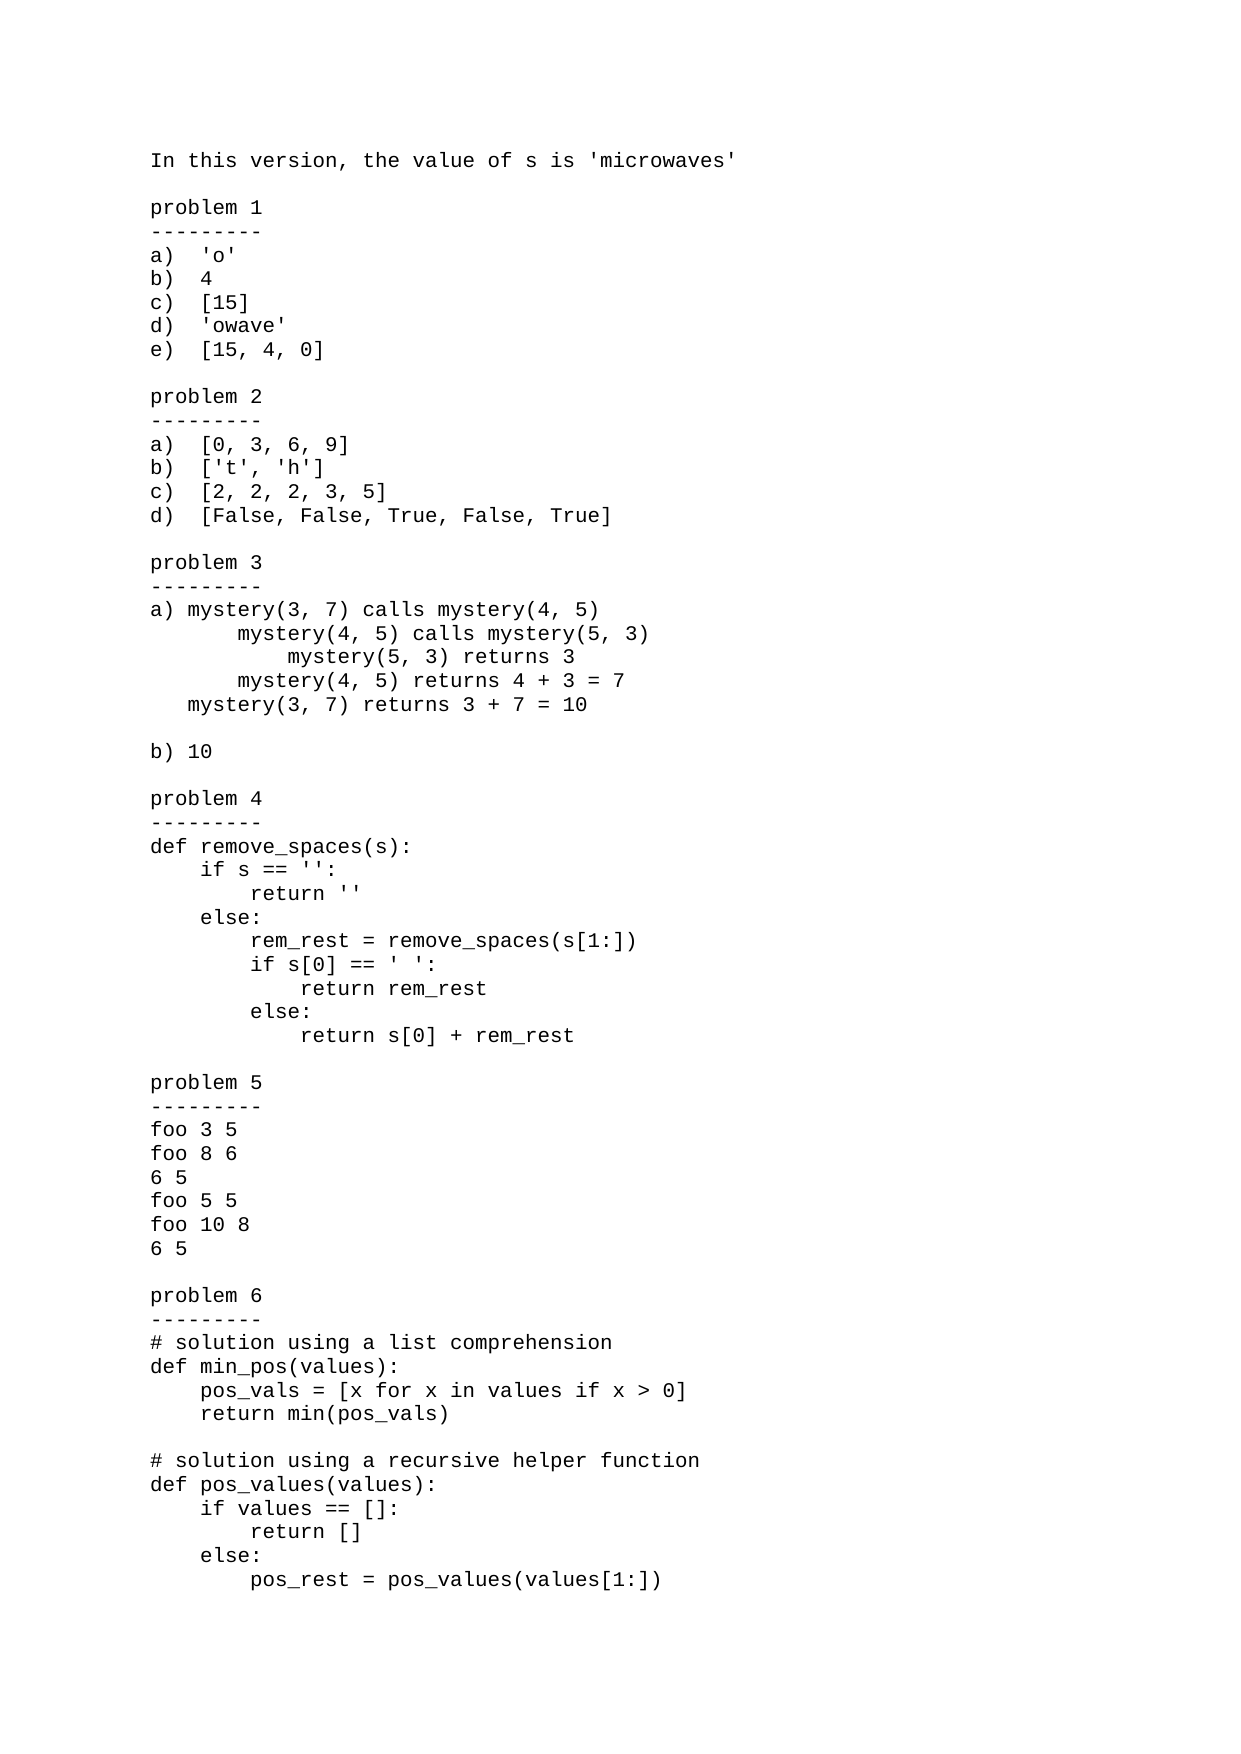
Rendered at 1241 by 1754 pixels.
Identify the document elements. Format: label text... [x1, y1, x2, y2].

text return '' [150, 883, 1090, 907]
text else: [150, 1545, 1090, 1569]
text --------- [150, 812, 1090, 836]
text c) [15] [150, 292, 1090, 316]
text problem 6 [150, 1285, 1090, 1309]
text problem 3 [150, 552, 1090, 576]
text mystery(3, 7) returns 3 + 7 = 10 [150, 694, 1090, 717]
text return s[0] + rem_rest [150, 1025, 1090, 1048]
text return min(pos_vals) [150, 1403, 1090, 1427]
text problem 5 [150, 1072, 1090, 1096]
text foo 10 8 [150, 1214, 1090, 1238]
text pos_rest = pos_values(values[1:]) [150, 1569, 1090, 1592]
text d) 'owave' [150, 316, 1090, 339]
text b) 10 [150, 741, 1090, 765]
text foo 8 6 [150, 1143, 1090, 1167]
text # solution using a recursive helper function [150, 1451, 1090, 1474]
text mystery(4, 5) returns 4 + 3 = 7 [150, 670, 1090, 694]
text --------- [150, 1309, 1090, 1332]
text if s == '': [150, 859, 1090, 883]
text if s[0] == ' ': [150, 954, 1090, 978]
text In this version, the value of s is 'microwaves' [150, 150, 1090, 174]
text foo 3 5 [150, 1119, 1090, 1143]
text foo 5 5 [150, 1190, 1090, 1214]
text if values == []: [150, 1498, 1090, 1521]
text # solution using a list comprehension [150, 1332, 1090, 1356]
text --------- [150, 1096, 1090, 1119]
text else: [150, 907, 1090, 930]
text a) mystery(3, 7) calls mystery(4, 5) [150, 599, 1090, 623]
text --------- [150, 576, 1090, 599]
text problem 1 [150, 197, 1090, 221]
text else: [150, 1001, 1090, 1025]
text pos_vals = [x for x in values if x > 0] [150, 1379, 1090, 1403]
text --------- [150, 410, 1090, 434]
text a) 'o' [150, 244, 1090, 268]
text def min_pos(values): [150, 1356, 1090, 1379]
text problem 4 [150, 788, 1090, 812]
text def pos_values(values): [150, 1474, 1090, 1498]
text 6 5 [150, 1238, 1090, 1261]
text return rem_rest [150, 978, 1090, 1001]
text e) [15, 4, 0] [150, 339, 1090, 363]
text mystery(4, 5) calls mystery(5, 3) [150, 623, 1090, 647]
text mystery(5, 3) returns 3 [150, 647, 1090, 670]
text a) [0, 3, 6, 9] [150, 434, 1090, 457]
text --------- [150, 221, 1090, 244]
text d) [False, False, True, False, True] [150, 505, 1090, 528]
text b) ['t', 'h'] [150, 457, 1090, 481]
text rem_rest = remove_spaces(s[1:]) [150, 930, 1090, 954]
text def remove_spaces(s): [150, 836, 1090, 859]
text return [] [150, 1521, 1090, 1545]
text b) 4 [150, 268, 1090, 292]
text c) [2, 2, 2, 3, 5] [150, 481, 1090, 505]
text 6 5 [150, 1167, 1090, 1190]
text problem 2 [150, 386, 1090, 410]
